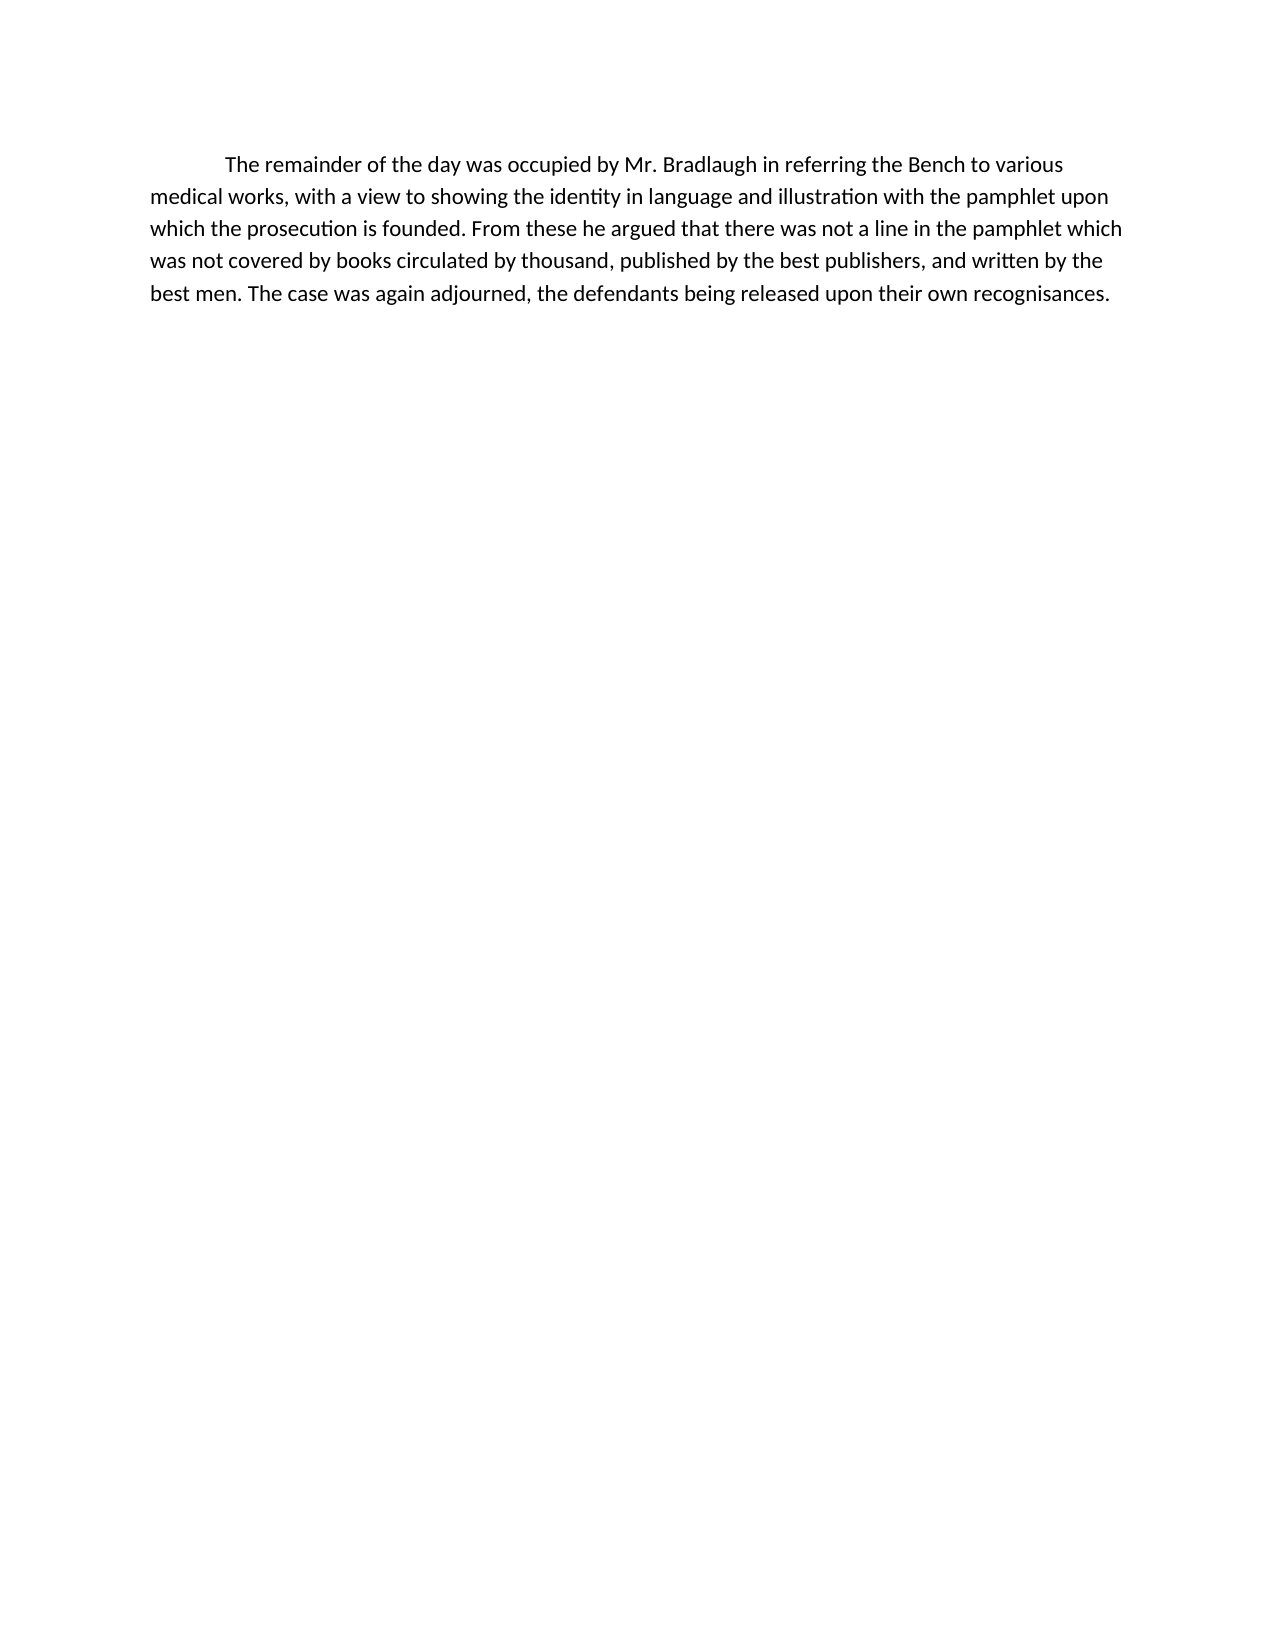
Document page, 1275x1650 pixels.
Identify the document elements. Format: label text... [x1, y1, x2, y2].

text The remainder of the day was occupied by Mr. Bradlaugh in referring the Bench to various medical works, with a view to showing the identity in language and illustration with the pamphlet upon which the prosecution is founded. From these he argued that there was not a line in the pamphlet which was not covered by books circulated by thousand, published by the best publishers, and written by the best men. The case was again adjourned, the defendants being released upon their own recognisances. [150, 150, 1125, 307]
